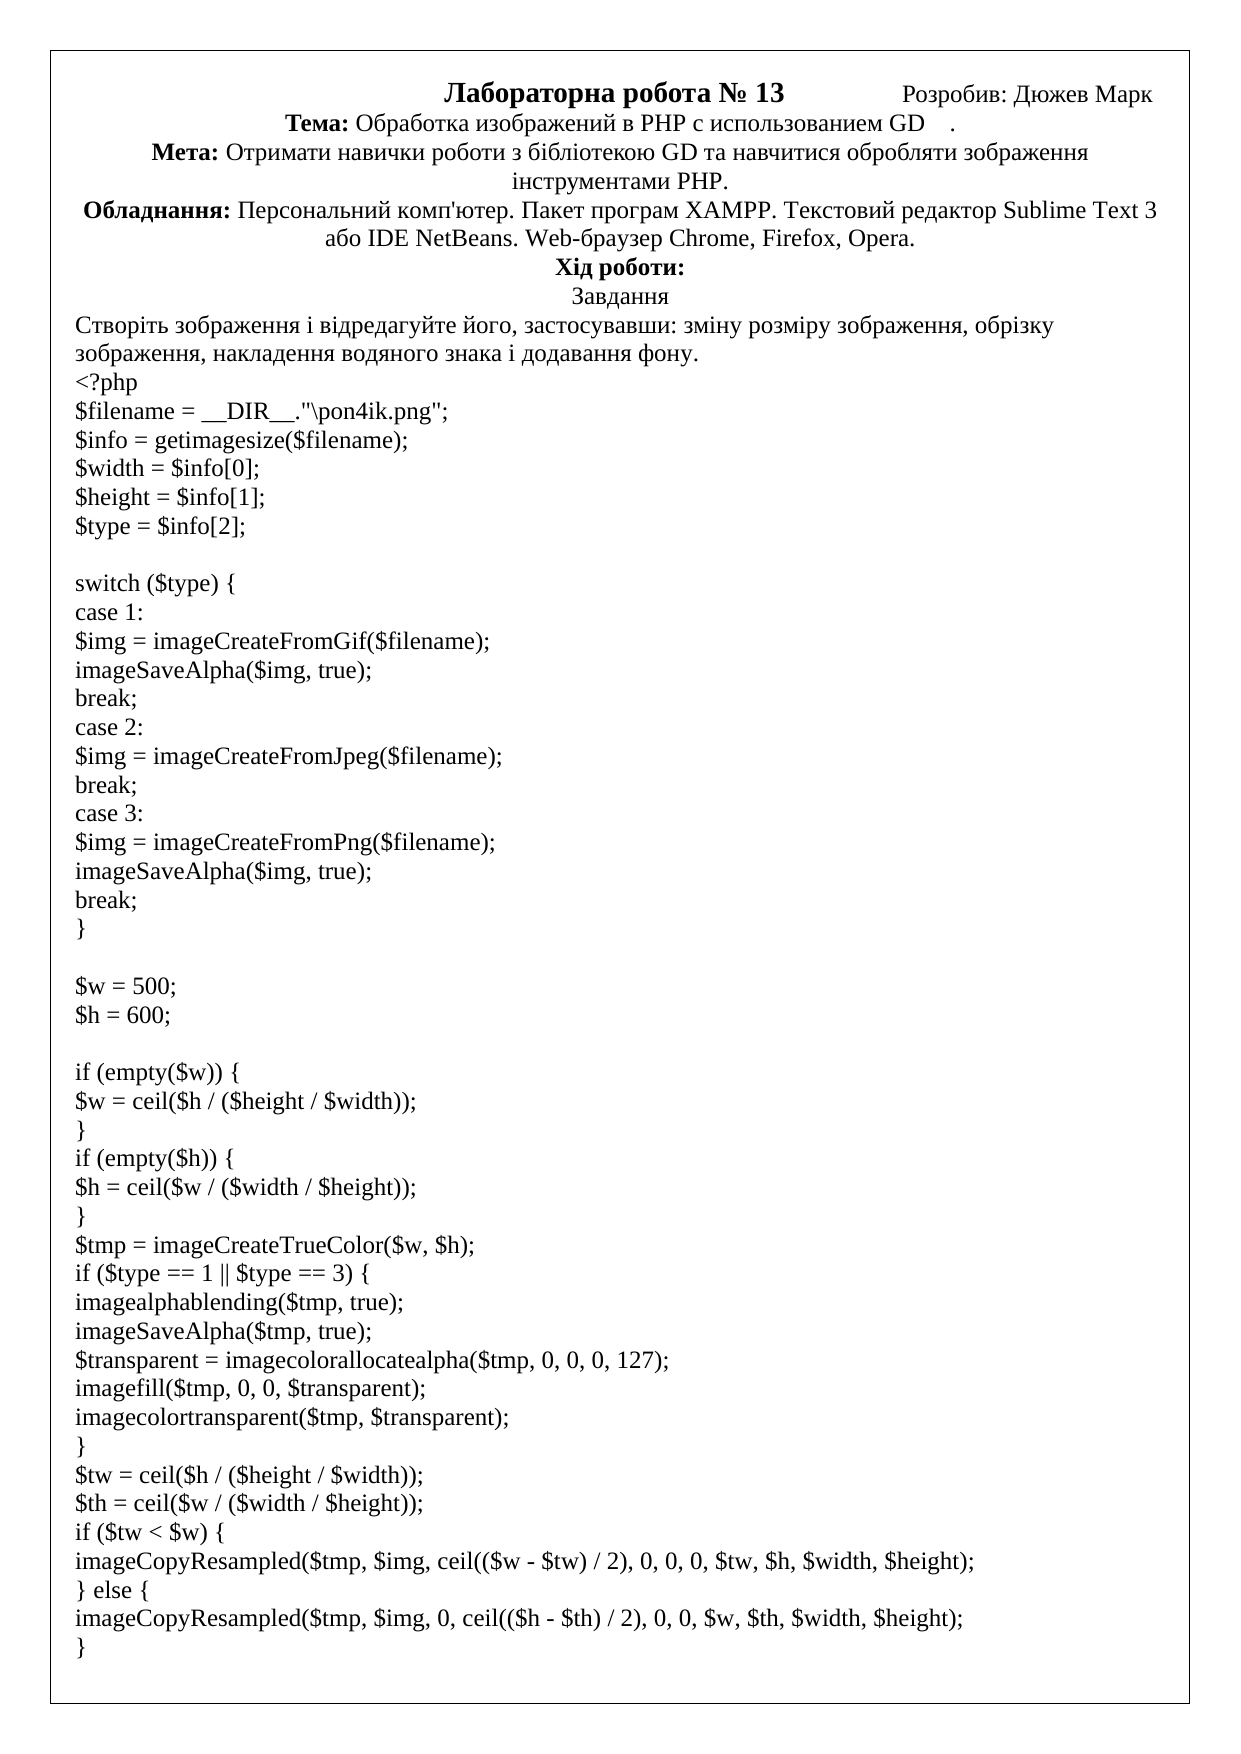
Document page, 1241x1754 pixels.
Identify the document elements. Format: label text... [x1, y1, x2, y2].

text $th = ceil($w / ($width / $height)); [75, 1488, 1165, 1517]
text $transparent = imagecolorallocatealpha($tmp, 0, 0, 0, 127); [75, 1345, 1165, 1373]
text } [75, 1431, 1165, 1460]
text $w = ceil($h / ($height / $width)); [75, 1086, 1165, 1115]
text $h = 600; [75, 1000, 1165, 1028]
text case 1: [75, 597, 1165, 626]
text break; [75, 683, 1165, 712]
text $h = ceil($w / ($width / $height)); [75, 1172, 1165, 1201]
text imageSaveAlpha($tmp, true); [75, 1316, 1165, 1345]
text <?php [75, 367, 1165, 396]
text Лабораторна робота № 13 Розробив: Дюжев Марк [75, 75, 1165, 108]
text break; [75, 770, 1165, 798]
text $img = imageCreateFromPng($filename); [75, 827, 1165, 856]
text } [75, 1632, 1165, 1661]
text imagefill($tmp, 0, 0, $transparent); [75, 1373, 1165, 1402]
subtitle Обладнання: Персональний комп'ютер. Пакет програм XAMPP. Текстовий редактор Sublime Text 3 або IDE NetBeans. Web-браузер Chrome, Firefox, Opera. [75, 195, 1165, 252]
text imagealphablending($tmp, true); [75, 1287, 1165, 1316]
subtitle Хід роботи: [75, 252, 1165, 281]
text imageCopyResampled($tmp, $img, ceil(($w - $tw) / 2), 0, 0, 0, $tw, $h, $width, $height); [75, 1546, 1165, 1575]
text Завдання [75, 281, 1165, 310]
text if (empty($w)) { [75, 1057, 1165, 1086]
text } [75, 913, 1165, 942]
text imagecolortransparent($tmp, $transparent); [75, 1402, 1165, 1431]
text $width = $info[0]; [75, 453, 1165, 482]
text imageSaveAlpha($img, true); [75, 856, 1165, 885]
text $info = getimagesize($filename); [75, 425, 1165, 453]
text } [75, 1115, 1165, 1143]
text case 2: [75, 712, 1165, 741]
text $img = imageCreateFromJpeg($filename); [75, 741, 1165, 770]
text $tw = ceil($h / ($height / $width)); [75, 1460, 1165, 1488]
text $filename = __DIR__."\pon4ik.png"; [75, 396, 1165, 425]
text imageCopyResampled($tmp, $img, 0, ceil(($h - $th) / 2), 0, 0, $w, $th, $width, $height); [75, 1603, 1165, 1632]
text $type = $info[2]; [75, 511, 1165, 540]
text $tmp = imageCreateTrueColor($w, $h); [75, 1230, 1165, 1258]
text if ($tw < $w) { [75, 1517, 1165, 1546]
text } else { [75, 1575, 1165, 1603]
subtitle Мета: Отримати навички роботи з бібліотекою GD та навчитися обробляти зображення інструментами PHP. [75, 137, 1165, 195]
text $w = 500; [75, 971, 1165, 1000]
text Тема: Обработка изображений в PHP с использованием GD . [75, 108, 1165, 137]
text } [75, 1201, 1165, 1230]
text $img = imageCreateFromGif($filename); [75, 626, 1165, 655]
text $height = $info[1]; [75, 482, 1165, 511]
text break; [75, 885, 1165, 913]
text imageSaveAlpha($img, true); [75, 655, 1165, 683]
text if (empty($h)) { [75, 1143, 1165, 1172]
text switch ($type) { [75, 568, 1165, 597]
text if ($type == 1 || $type == 3) { [75, 1258, 1165, 1287]
text case 3: [75, 798, 1165, 827]
text Створіть зображення і відредагуйте його, застосувавши: зміну розміру зображення, обрізку зображення, накладення водяного знака і додавання фону. [75, 310, 1165, 367]
